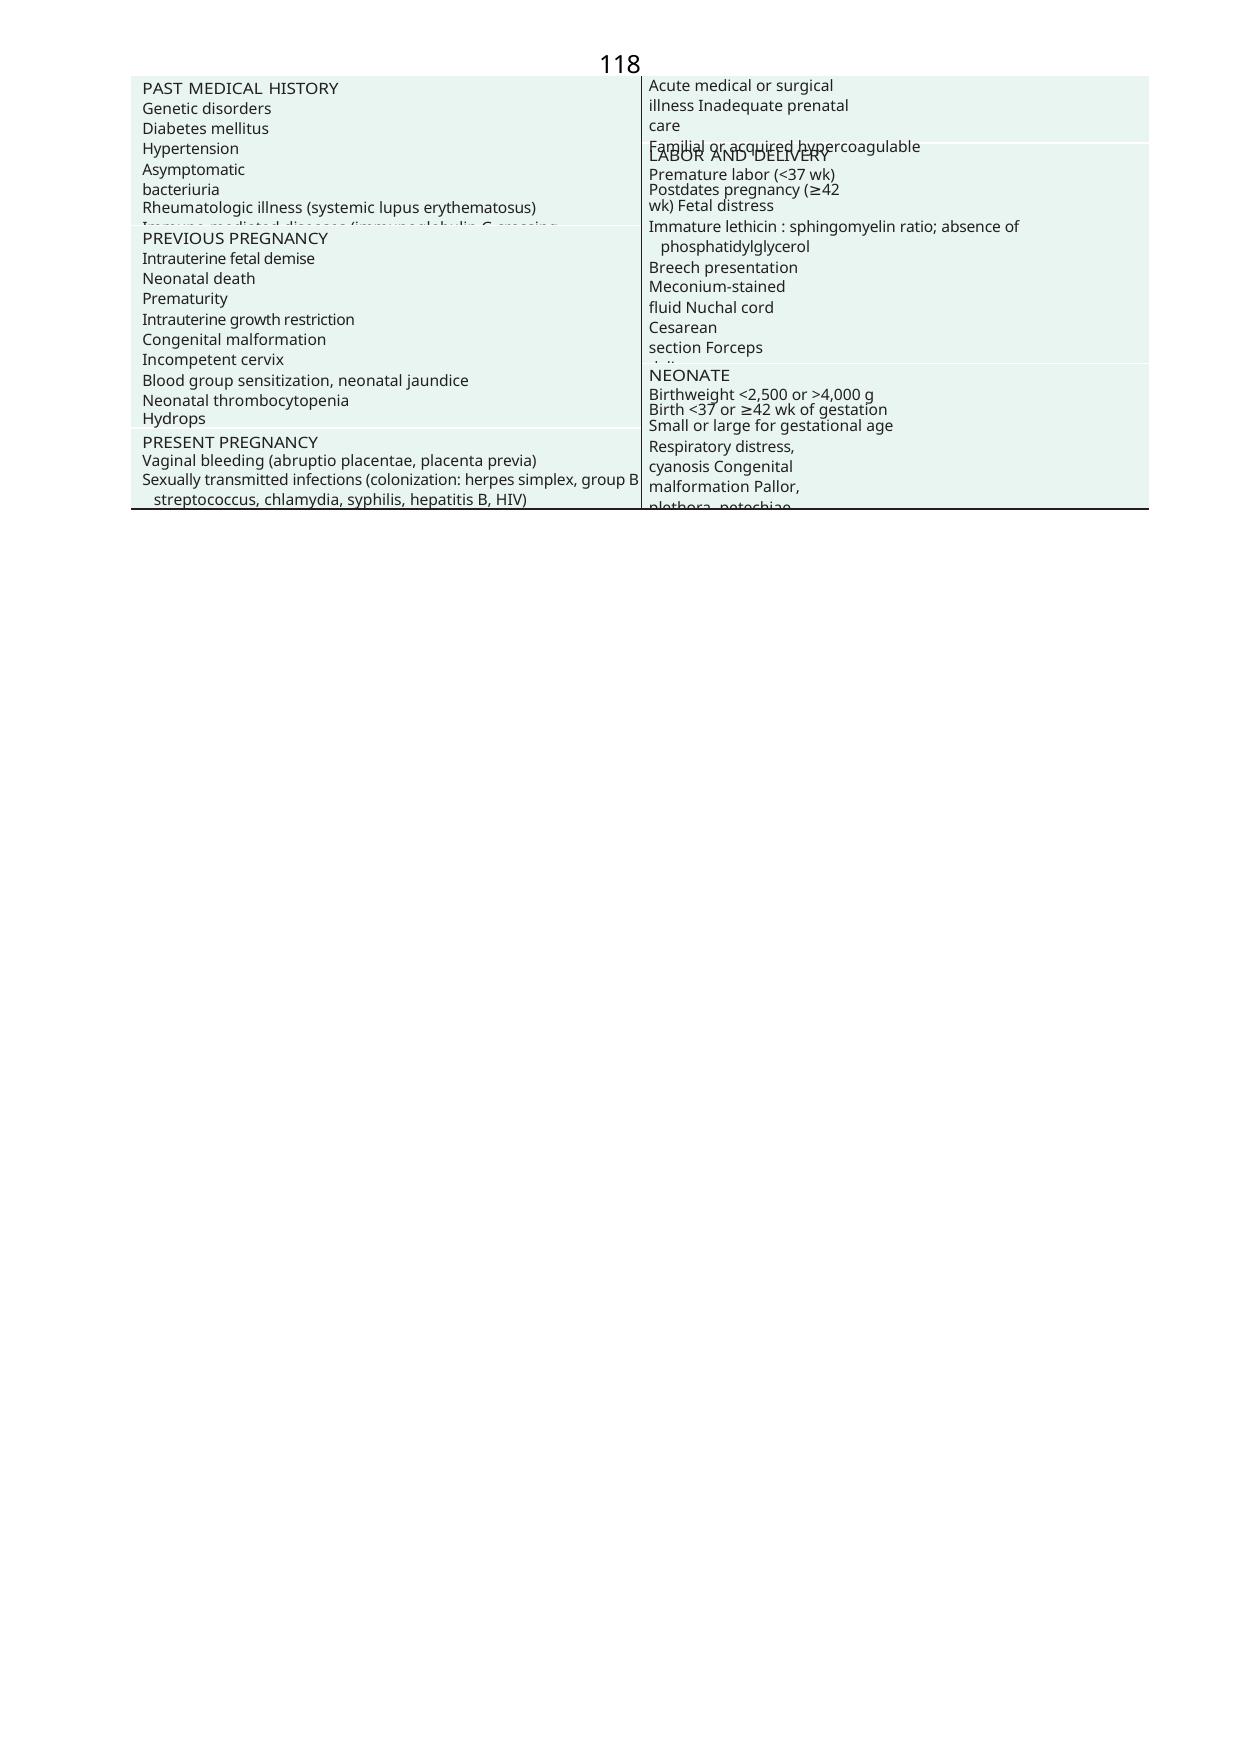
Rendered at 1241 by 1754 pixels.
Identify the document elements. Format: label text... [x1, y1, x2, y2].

table_cell PREVIOUS PREGNANCY Intrauterine fetal demise Neonatal death Prematurity Intrauterine growth restriction Congenital malformation Incompetent cervix Blood group sensitization, neonatal jaundice Neonatal thrombocytopenia Hydrops Inborn errors of metabolism [131, 226, 641, 427]
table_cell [642, 76, 1149, 142]
table_cell LABOR AND DELIVERY Premature labor (<37 wk) Postdates pregnancy (≥42 wk) Fetal distress Immature lethicin : sphingomyelin ratio; absence of phosphatidylglycerol Breech presentation Meconium-stained fluid Nuchal cord Cesarean section Forceps delivery Apgar score <4 at 1 min [642, 144, 1149, 363]
table_cell NEONATE Birthweight <2,500 or >4,000 g Birth <37 or ≥42 wk of gestation Small or large for gestational age Respiratory distress, cyanosis Congenital malformation Pallor, plethora, petechiae [642, 364, 1149, 508]
table_cell PAST MEDICAL HISTORY Genetic disorders Diabetes mellitus Hypertension Asymptomatic bacteriuria Rheumatologic illness (systemic lupus erythematosus) Immune-mediated diseases (immunoglobulin G crossing placenta) Long-term medication (see Tables 96-5 and 96-6 in Chapter 96) [131, 76, 641, 225]
table_cell PRESENT PREGNANCY Vaginal bleeding (abruptio placentae, placenta previa) Sexually transmitted infections (colonization: herpes simplex, group B streptococcus, chlamydia, syphilis, hepatitis B, HIV) [131, 429, 641, 508]
